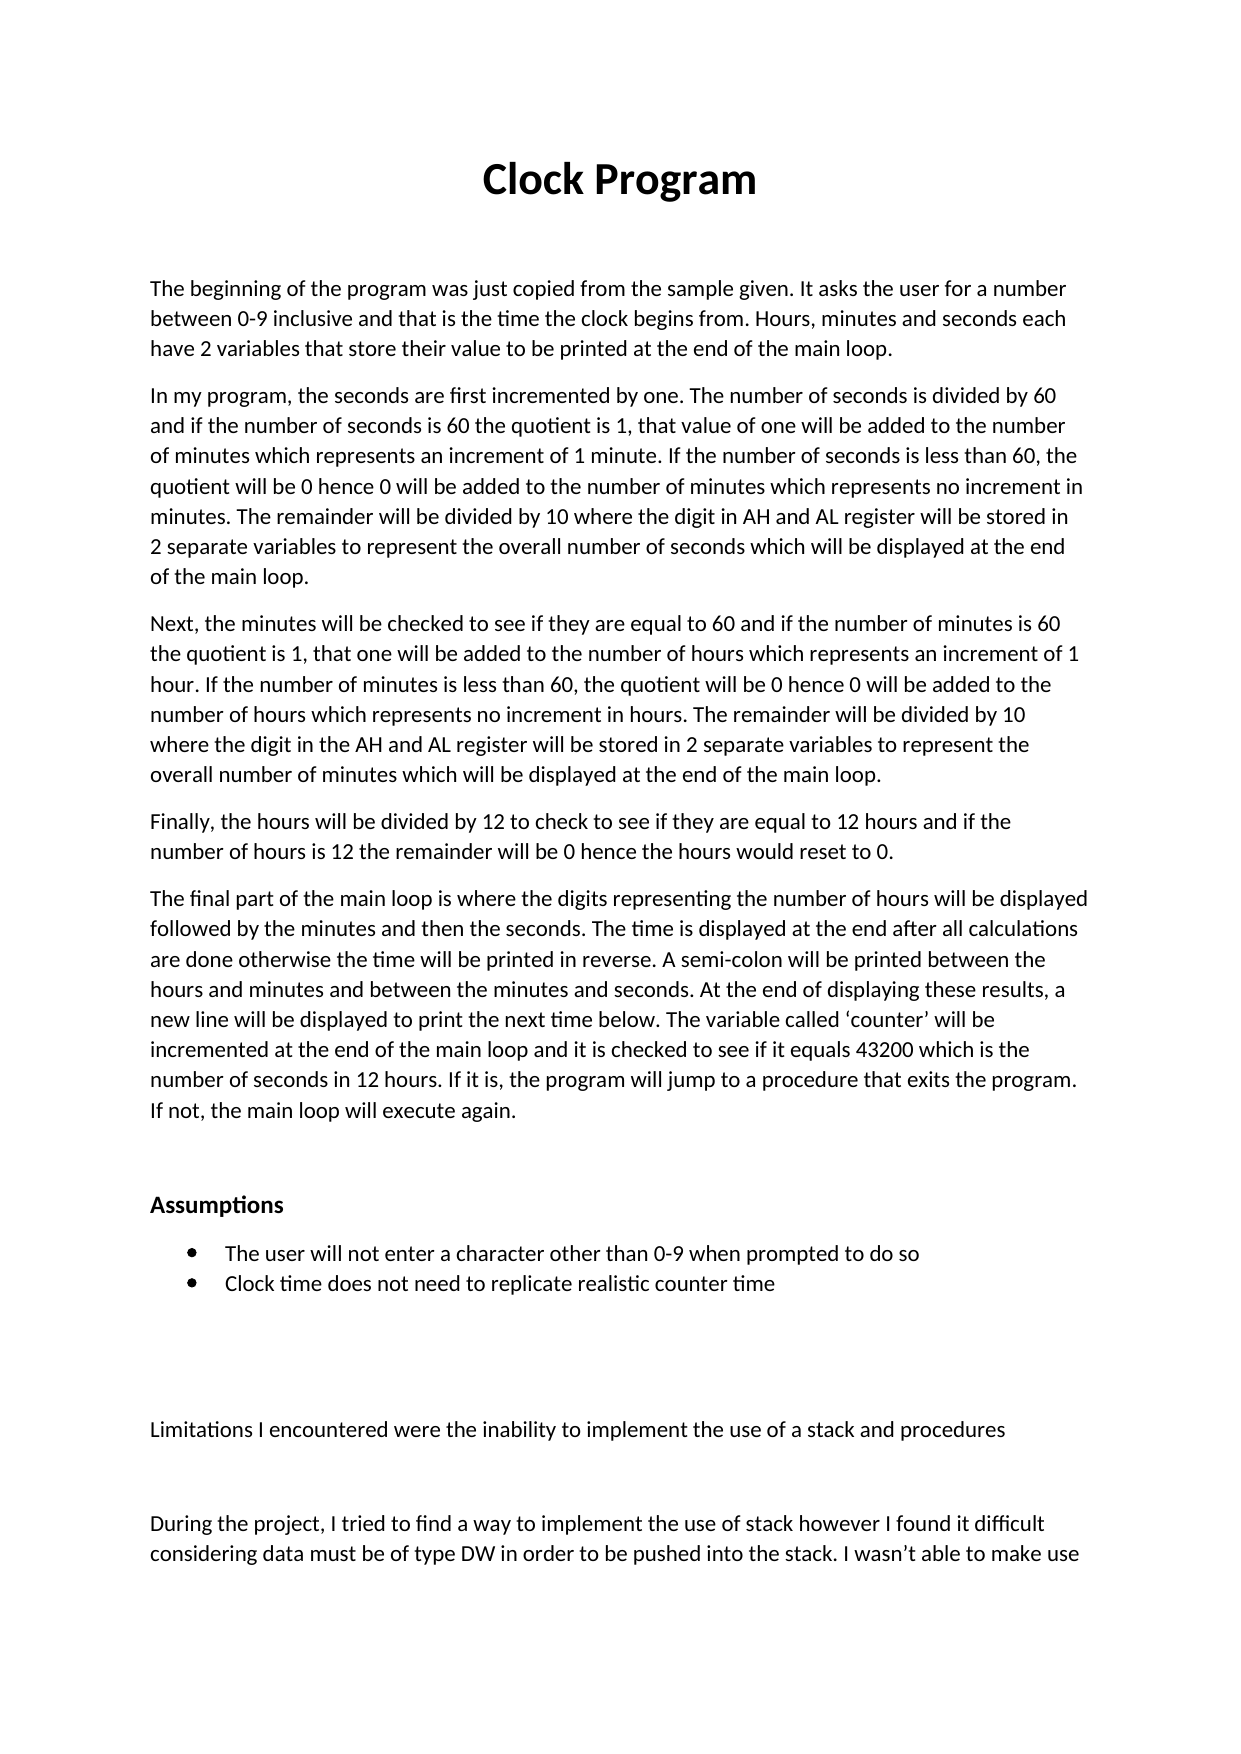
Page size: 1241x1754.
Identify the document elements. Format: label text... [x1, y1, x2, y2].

text In my program, the seconds are first incremented by one. The number of seconds is divided by 60 and if the number of seconds is 60 the quotient is 1, that value of one will be added to the number of minutes which represents an increment of 1 minute. If the number of seconds is less than 60, the quotient will be 0 hence 0 will be added to the number of minutes which represents no increment in minutes. The remainder will be divided by 10 where the digit in AH and AL register will be stored in 2 separate variables to represent the overall number of seconds which will be displayed at the end of the main loop. [150, 381, 1090, 590]
text The beginning of the program was just copied from the sample given. It asks the user for a number between 0-9 inclusive and that is the time the clock begins from. Hours, minutes and seconds each have 2 variables that store their value to be printed at the end of the main loop. [150, 274, 1090, 362]
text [150, 1509, 1090, 1567]
text Next, the minutes will be checked to see if they are equal to 60 and if the number of minutes is 60 the quotient is 1, that one will be added to the number of hours which represents an increment of 1 hour. If the number of minutes is less than 60, the quotient will be 0 hence 0 will be added to the number of hours which represents no increment in hours. The remainder will be divided by 10 where the digit in the AH and AL register will be stored in 2 separate variables to represent the overall number of minutes which will be displayed at the end of the main loop. [150, 609, 1090, 788]
text Assumptions [150, 1189, 1090, 1220]
text The final part of the main loop is where the digits representing the number of hours will be displayed followed by the minutes and then the seconds. The time is displayed at the end after all calculations are done otherwise the time will be printed in reverse. A semi-colon will be printed between the hours and minutes and between the minutes and seconds. At the end of displaying these results, a new line will be displayed to print the next time below. The variable called ‘counter’ will be incremented at the end of the main loop and it is checked to see if it equals 43200 which is the number of seconds in 12 hours. If it is, the program will jump to a procedure that exits the program. If not, the main loop will execute again. [150, 884, 1090, 1124]
text Limitations I encountered were the inability to implement the use of a stack and procedures [150, 1415, 1090, 1443]
text Clock Program [150, 150, 1090, 206]
list The user will not enter a character other than 0-9 when prompted to do so [187, 1239, 1090, 1267]
list Clock time does not need to replicate realistic counter time [187, 1269, 1090, 1297]
text Finally, the hours will be divided by 12 to check to see if they are equal to 12 hours and if the number of hours is 12 the remainder will be 0 hence the hours would reset to 0. [150, 807, 1090, 865]
